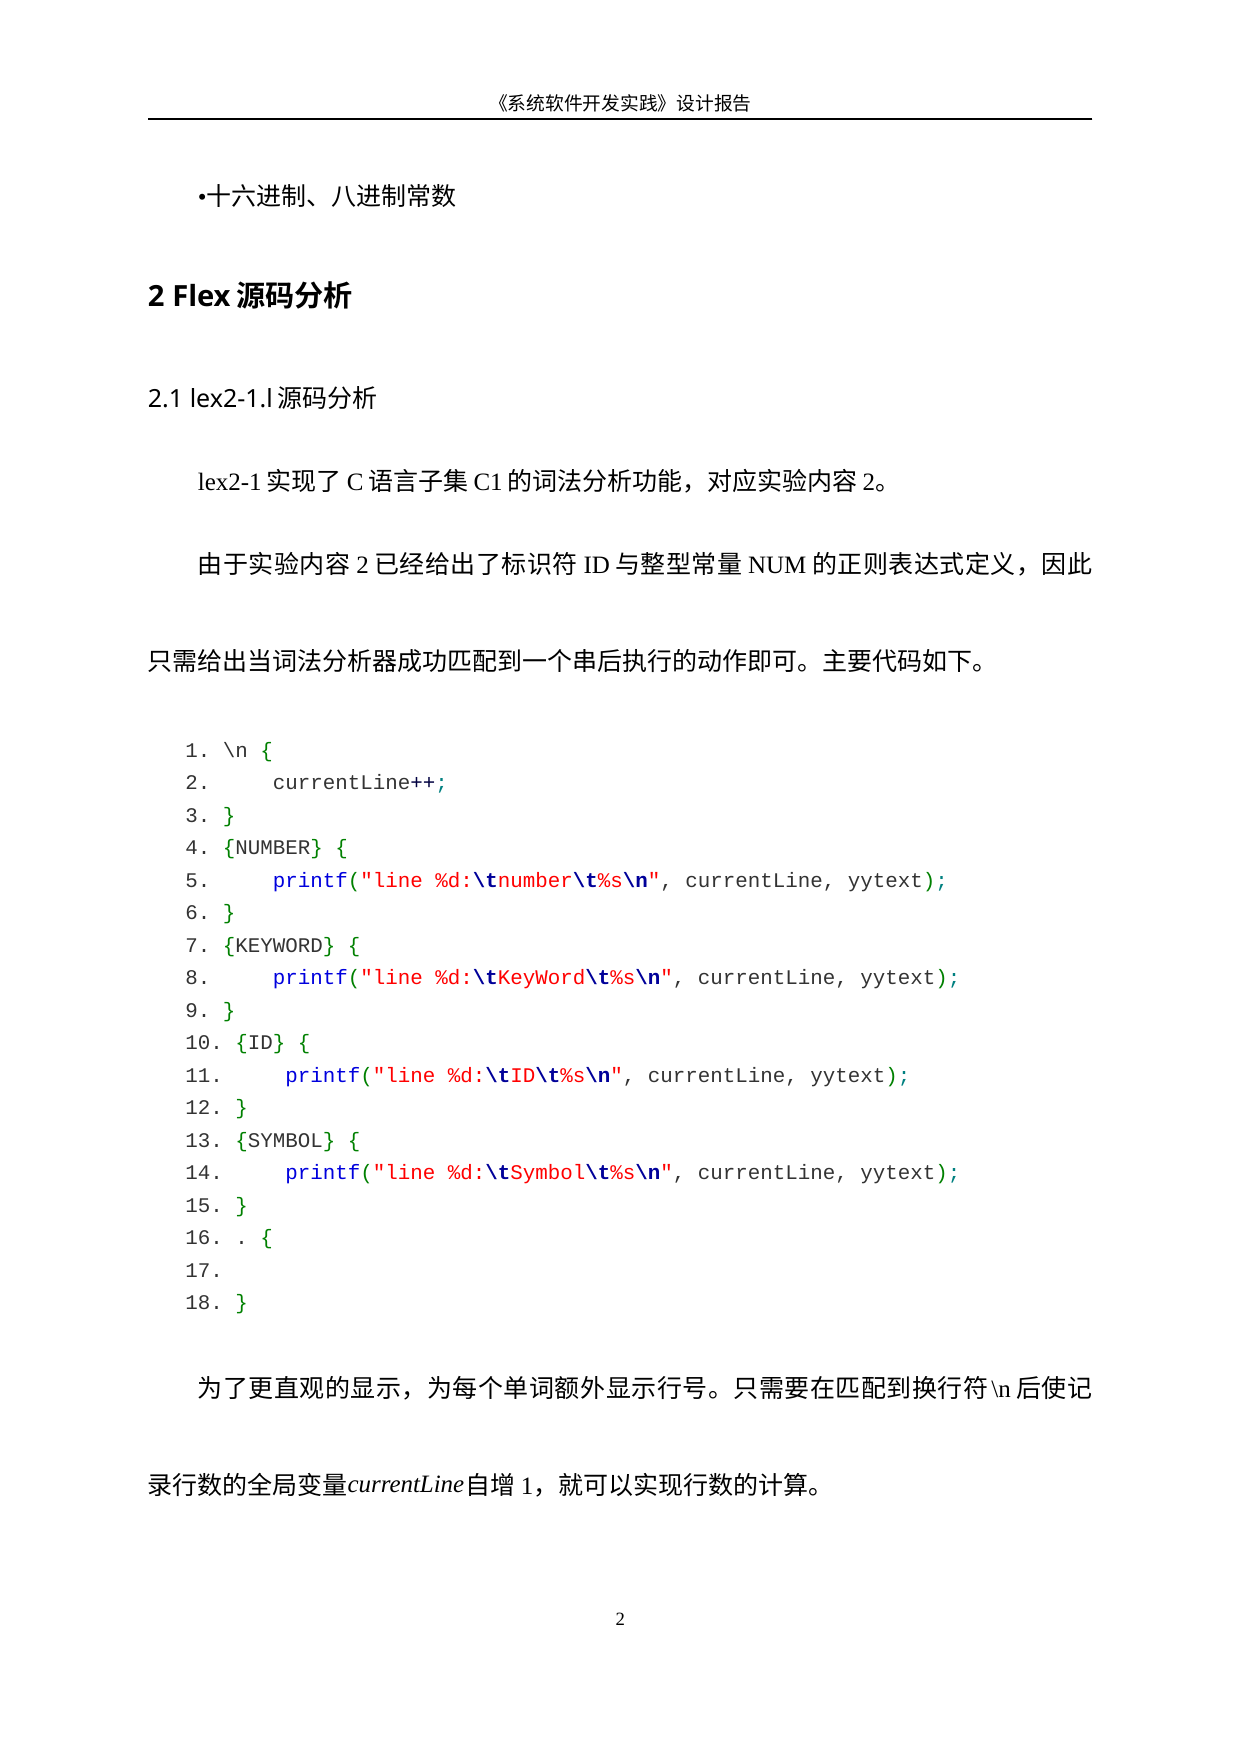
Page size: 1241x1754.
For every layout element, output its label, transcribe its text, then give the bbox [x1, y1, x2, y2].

list {KEYWORD} { [185, 935, 1092, 967]
list printf("line %d:\tKeyWord\t%s\n", currentLine, yytext); [185, 967, 1092, 1000]
text •十六进制、八进制常数 [148, 162, 1092, 227]
list printf("line %d:\tSymbol\t%s\n", currentLine, yytext); [185, 1162, 1092, 1195]
list {ID} { [185, 1032, 1092, 1065]
list printf("line %d:\tnumber\t%s\n", currentLine, yytext); [185, 870, 1092, 902]
text 由于实验内容2已经给出了标识符ID与整型常量NUM的正则表达式定义，因此只需给出当词法分析器成功匹配到一个串后执行的动作即可。主要代码如下。 [148, 530, 1092, 692]
list } [185, 1000, 1092, 1032]
list \n { [185, 740, 1092, 772]
list } [185, 1292, 1092, 1325]
text 为了更直观的显示，为每个单词额外显示行号。只需要在匹配到换行符\n后使记录行数的全局变量自增1，就可以实现行数的计算。 [148, 1354, 1092, 1516]
list printf("line %d:\tID\t%s\n", currentLine, yytext); [185, 1065, 1092, 1097]
list {SYMBOL} { [185, 1130, 1092, 1162]
list {NUMBER} { [185, 837, 1092, 870]
text lex2-1实现了C语言子集C1的词法分析功能，对应实验内容2。 [148, 447, 1092, 512]
list } [185, 1195, 1092, 1227]
list } [185, 1097, 1092, 1130]
list } [185, 902, 1092, 935]
text Flex源码分析 [148, 261, 1092, 326]
list . { [185, 1227, 1092, 1260]
list } [185, 805, 1092, 837]
list currentLine++; [185, 772, 1092, 805]
text lex2-1.l源码分析 [148, 364, 1092, 429]
